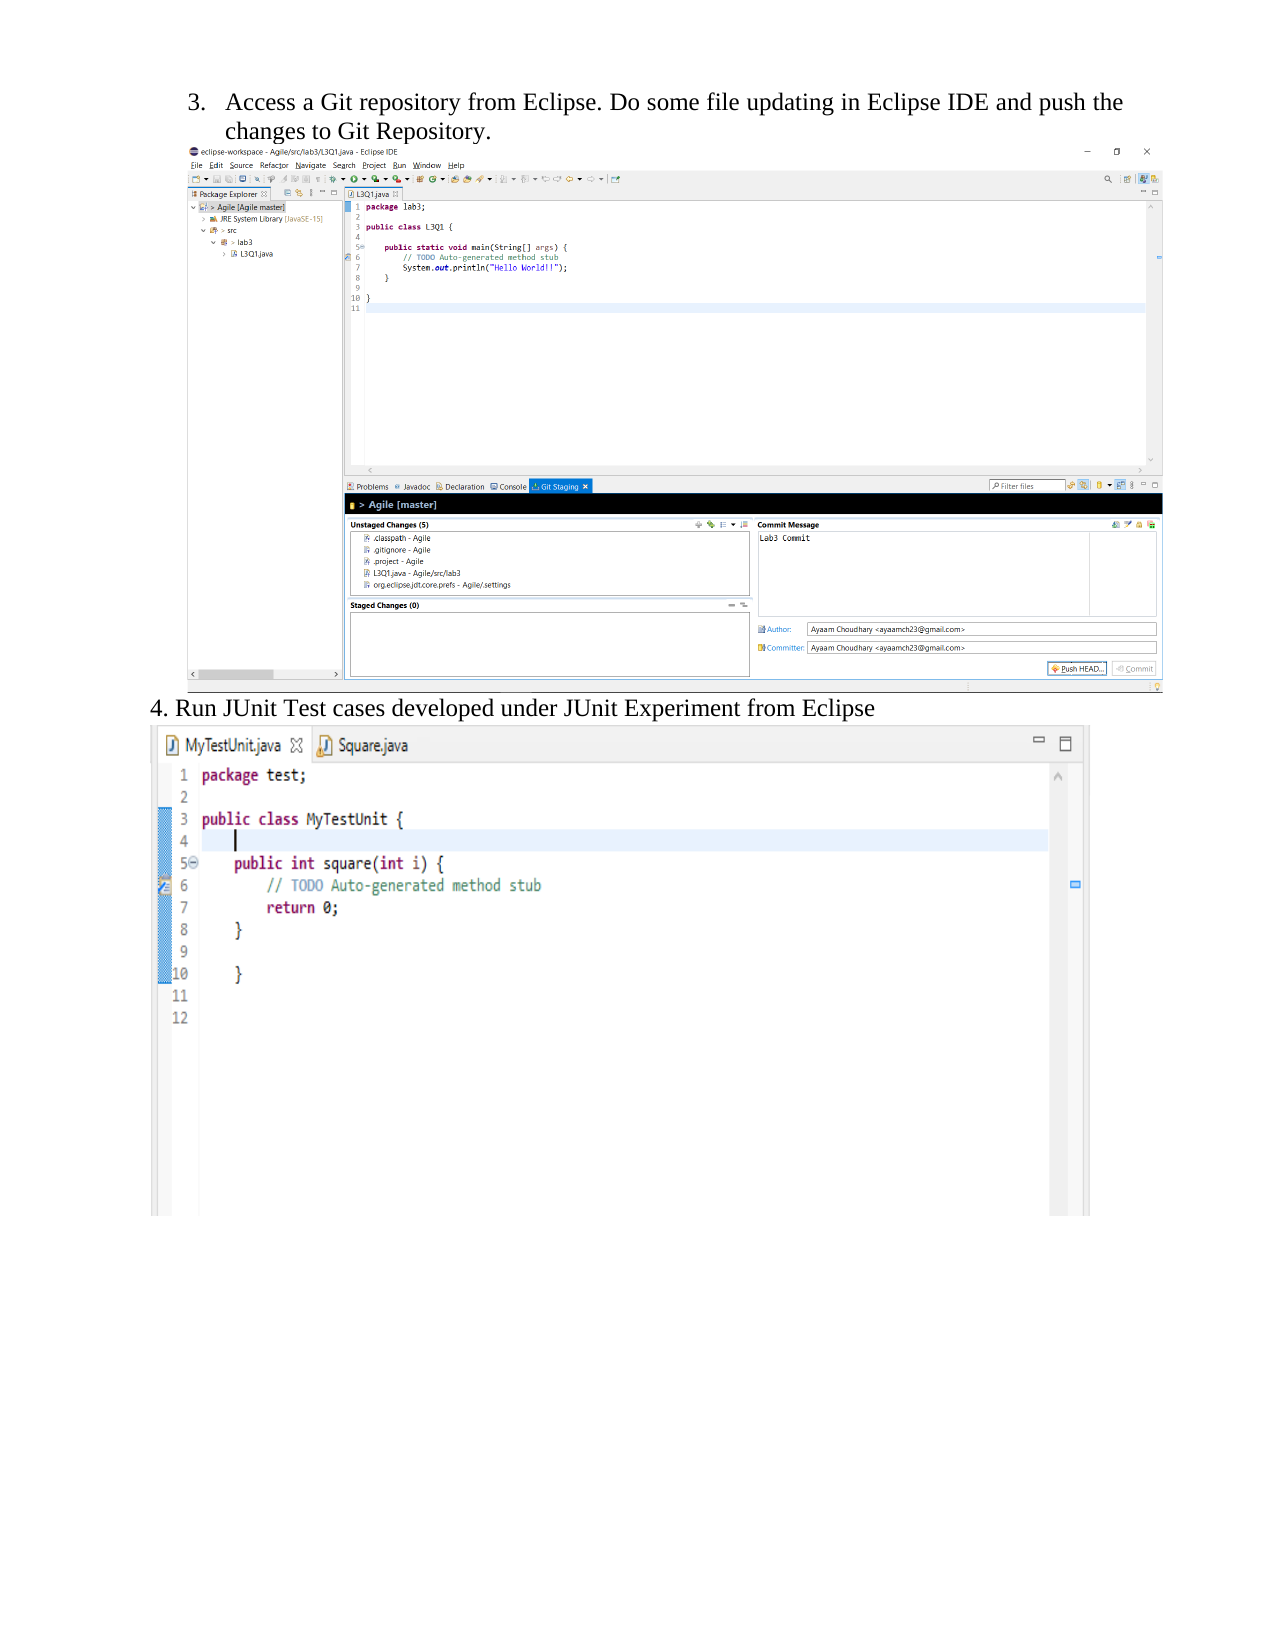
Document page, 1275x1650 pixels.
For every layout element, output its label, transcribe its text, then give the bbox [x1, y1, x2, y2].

picture [187, 144, 1163, 693]
picture [150, 725, 1091, 1216]
list Access a Git repository from Eclipse. Do some file updating in Eclipse IDE and push the changes to Git Repository. [187, 87, 1125, 144]
